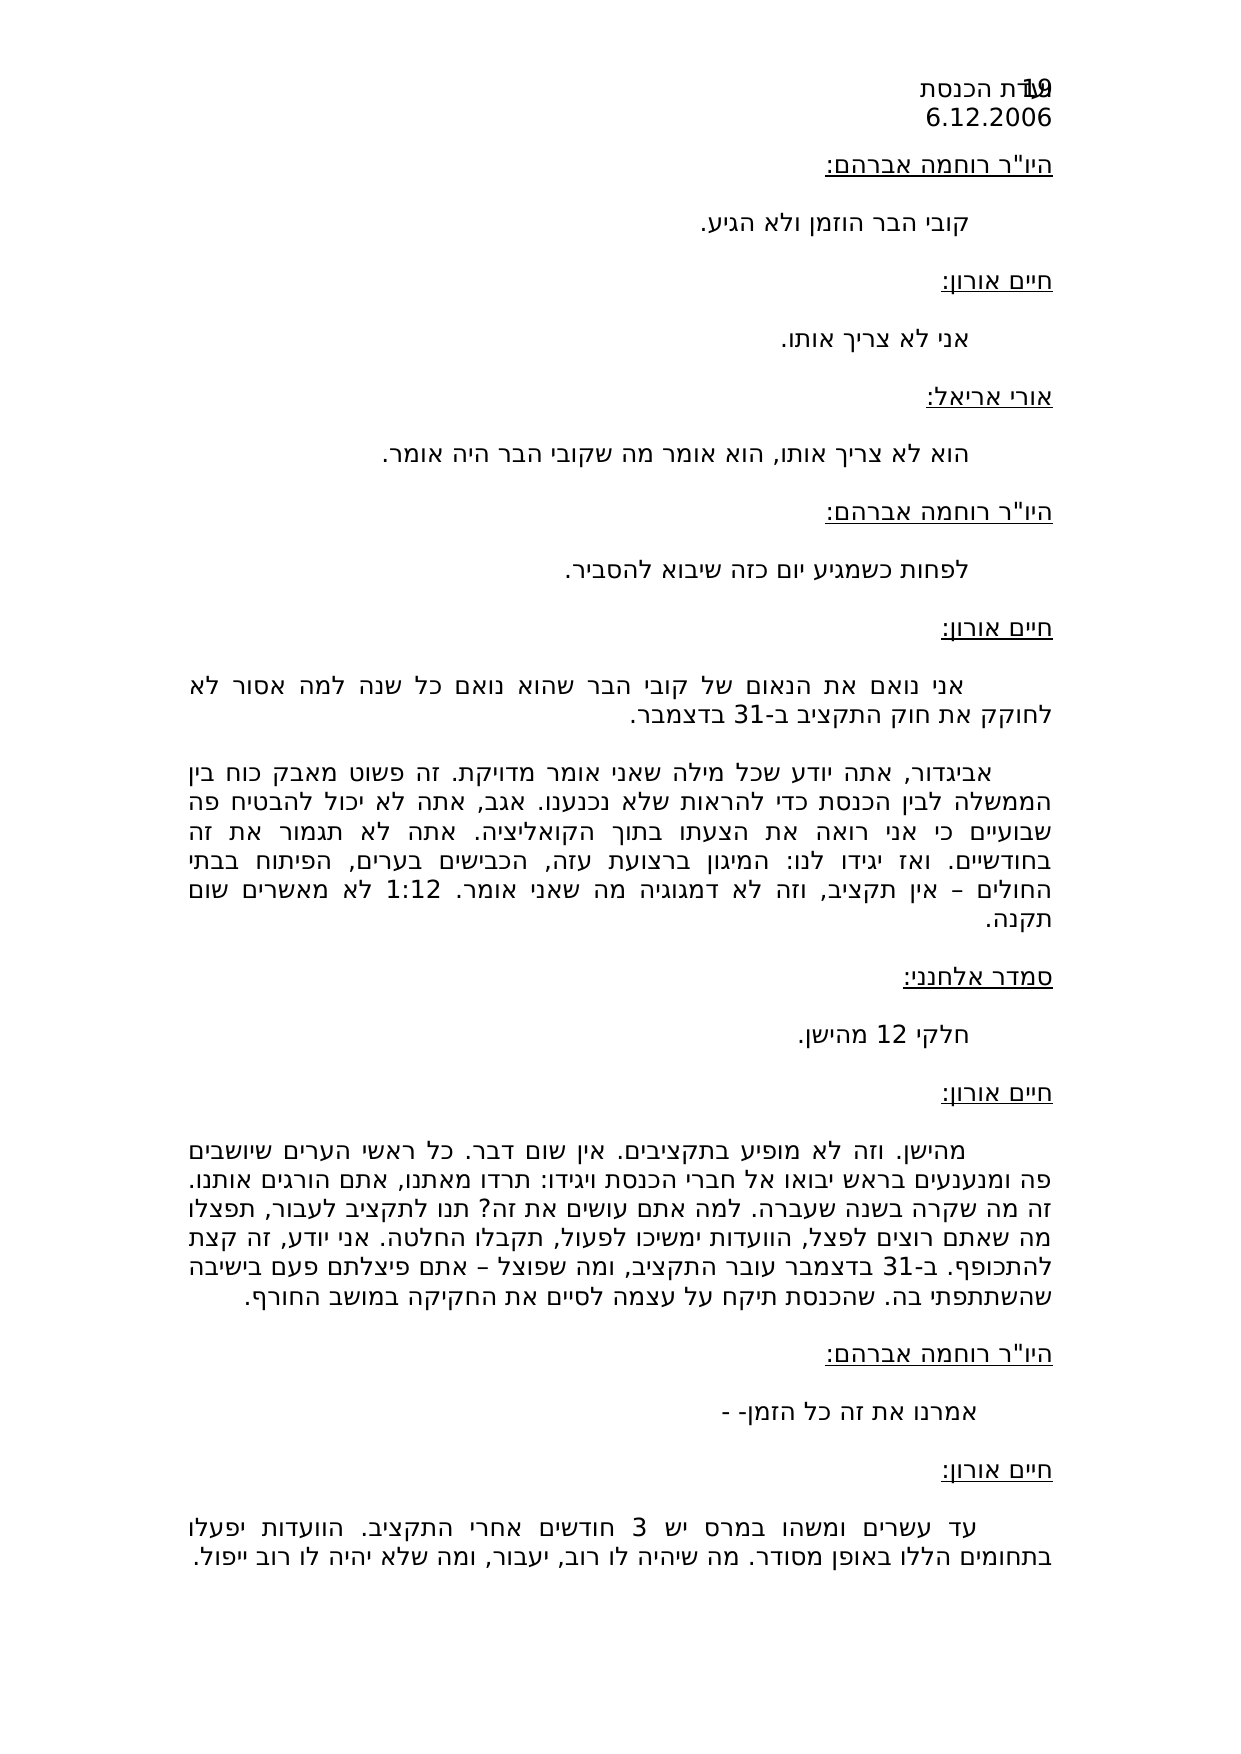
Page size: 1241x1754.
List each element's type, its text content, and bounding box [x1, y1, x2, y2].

text חיים אורון: [187, 1078, 1053, 1107]
text אמרנו את זה כל הזמן- - [187, 1397, 1053, 1427]
text חיים אורון: [187, 1455, 1053, 1484]
text חלקי 12 מהישן. [187, 1020, 1053, 1049]
text חיים אורון: [187, 266, 1053, 295]
text היו"ר רוחמה אברהם: [187, 497, 1053, 527]
text אני נואם את הנאום של קובי הבר שהוא נואם כל שנה למה אסור לא לחוקק את חוק התקציב ב-31 בדצמבר. [187, 671, 1053, 729]
text לפחות כשמגיע יום כזה שיבוא להסביר. [187, 555, 1053, 584]
text היו"ר רוחמה אברהם: [187, 150, 1053, 179]
text אביגדור, אתה יודע שכל מילה שאני אומר מדויקת. זה פשוט מאבק כוח בין הממשלה לבין הכנסת כדי להראות שלא נכנענו. אגב, אתה לא יכול להבטיח פה שבועיים כי אני רואה את הצעתו בתוך הקואליציה. אתה לא תגמור את זה בחודשיים. ואז יגידו לנו: המיגון ברצועת עזה, הכבישים בערים, הפיתוח בבתי החולים – אין תקציב, וזה לא דמגוגיה מה שאני אומר. 1:12 לא מאשרים שום תקנה. [187, 758, 1053, 933]
text הוא לא צריך אותו, הוא אומר מה שקובי הבר היה אומר. [187, 439, 1053, 469]
text חיים אורון: [187, 613, 1053, 642]
text קובי הבר הוזמן ולא הגיע. [187, 208, 1053, 237]
text עד עשרים ומשהו במרס יש 3 חודשים אחרי התקציב. הוועדות יפעלו בתחומים הללו באופן מסודר. מה שיהיה לו רוב, יעבור, ומה שלא יהיה לו רוב ייפול. [187, 1513, 1053, 1572]
text היו"ר רוחמה אברהם: [187, 1339, 1053, 1369]
text אורי אריאל: [187, 382, 1053, 411]
text אני לא צריך אותו. [187, 324, 1053, 353]
text מהישן. וזה לא מופיע בתקציבים. אין שום דבר. כל ראשי הערים שיושבים פה ומנענעים בראש יבואו אל חברי הכנסת ויגידו: תרדו מאתנו, אתם הורגים אותנו. זה מה שקרה בשנה שעברה. למה אתם עושים את זה? תנו לתקציב לעבור, תפצלו מה שאתם רוצים לפצל, הוועדות ימשיכו לפעול, תקבלו החלטה. אני יודע, זה קצת להתכופף. ב-31 בדצמבר עובר התקציב, ומה שפוצל – אתם פיצלתם פעם בישיבה שהשתתפתי בה. שהכנסת תיקח על עצמה לסיים את החקיקה במושב החורף. [187, 1136, 1053, 1311]
text סמדר אלחנני: [187, 962, 1053, 991]
